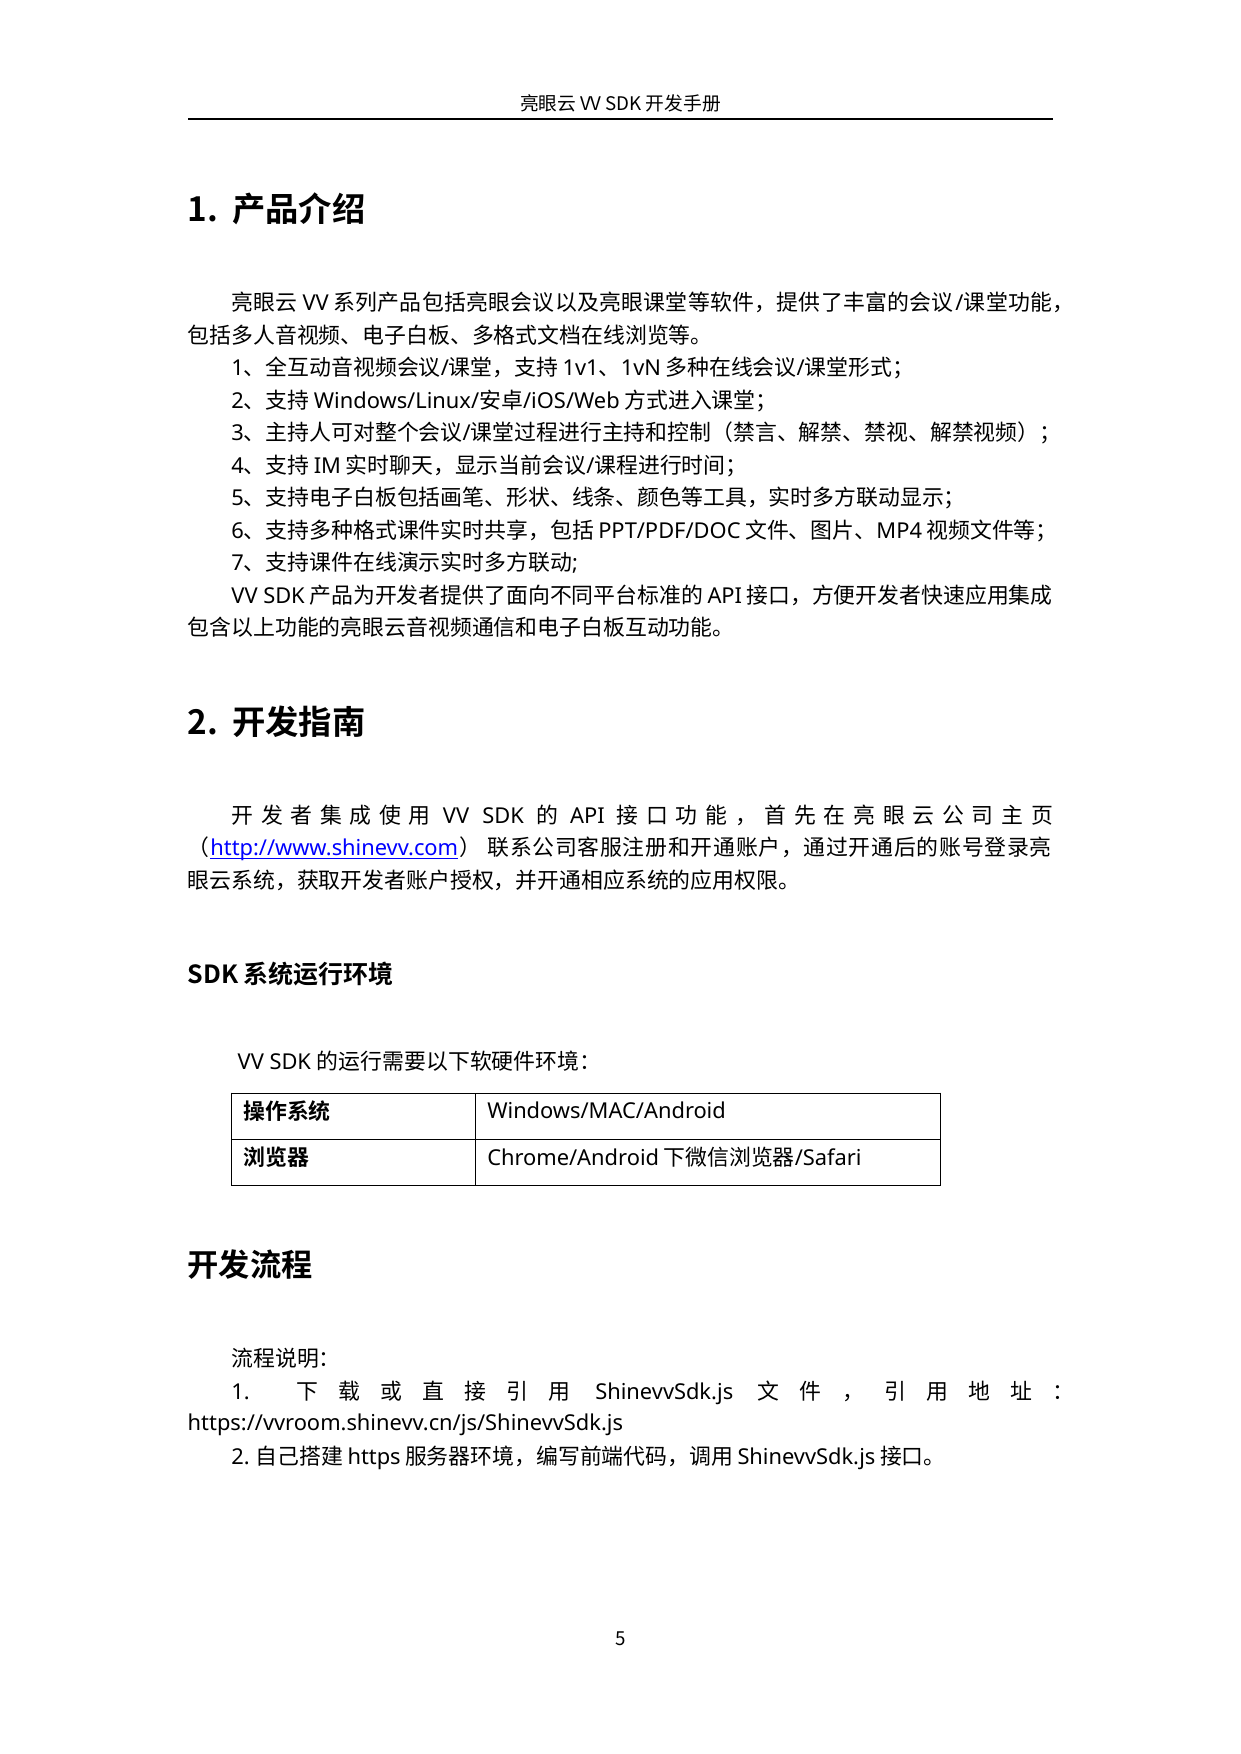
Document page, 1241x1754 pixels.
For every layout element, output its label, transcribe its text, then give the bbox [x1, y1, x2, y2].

text 3、主持人可对整个会议/课堂过程进行主持和控制（禁言、解禁、禁视、解禁视频）； [187, 415, 1053, 447]
text 5、支持电子白板包括画笔、形状、线条、颜色等工具，实时多方联动显示； [187, 480, 1053, 512]
text 1. 下载或直接引用ShinevvSdk.js文件，引用地址：https://vvroom.shinevv.cn/js/ShinevvSdk.js [187, 1373, 1053, 1438]
table_header Windows/MAC/Android [476, 1094, 940, 1138]
text 流程说明： [187, 1341, 1053, 1373]
text 开发者集成使用VV SDK的API接口功能，首先在亮眼云公司主页（http://www.shinevv.com） 联系公司客服注册和开通账户，通过开通后的账号登录亮眼云系统，获取开发者账户授权，并开通相应系统的应用权限。 [187, 798, 1053, 895]
text 亮眼云VV系列产品包括亮眼会议以及亮眼课堂等软件，提供了丰富的会议/课堂功能，包括多人音视频、电子白板、多格式文档在线浏览等。 [187, 285, 1053, 350]
subtitle 开发指南 [187, 687, 1053, 752]
text 6、支持多种格式课件实时共享，包括PPT/PDF/DOC文件、图片、MP4视频文件等； [187, 512, 1053, 545]
text VV SDK 的运行需要以下软硬件环境： [187, 1044, 1053, 1077]
text 7、支持课件在线演示实时多方联动; [187, 545, 1053, 577]
table_header 操作系统 [232, 1094, 475, 1138]
table_cell Chrome/Android下微信浏览器/Safari [476, 1140, 940, 1184]
text VV SDK产品为开发者提供了面向不同平台标准的API接口，方便开发者快速应用集成包含以上功能的亮眼云音视频通信和电子白板互动功能。 [187, 577, 1053, 642]
text 4、支持IM实时聊天，显示当前会议/课程进行时间； [187, 447, 1053, 480]
subtitle 开发流程 [187, 1231, 1053, 1296]
text 1、全互动音视频会议/课堂，支持1v1、1vN多种在线会议/课堂形式； [187, 350, 1053, 382]
subtitle SDK系统运行环境 [187, 940, 1053, 1005]
text 2、支持Windows/Linux/安卓/iOS/Web方式进入课堂； [187, 382, 1053, 415]
table_cell 浏览器 [232, 1140, 475, 1184]
text 2. 自己搭建https服务器环境，编写前端代码，调用ShinevvSdk.js接口。 [187, 1438, 1053, 1471]
subtitle 产品介绍 [187, 174, 1053, 239]
